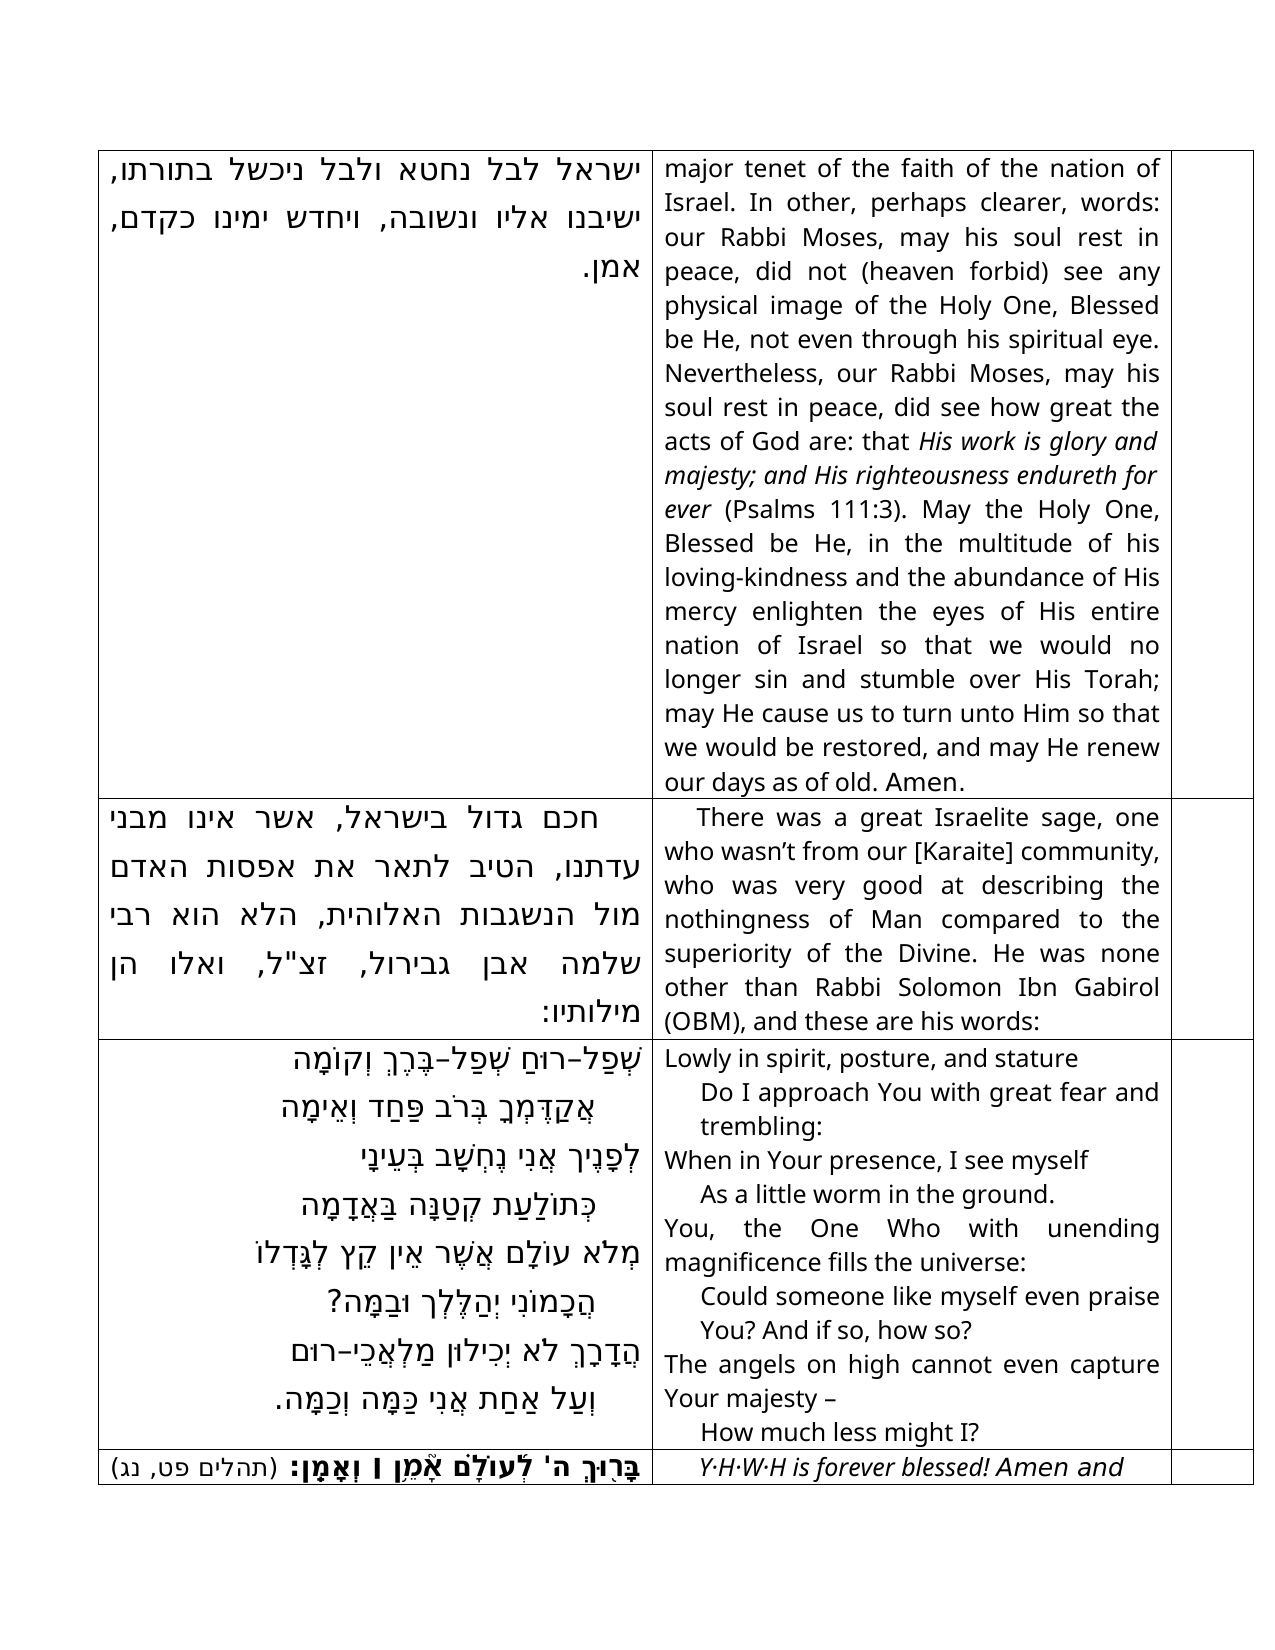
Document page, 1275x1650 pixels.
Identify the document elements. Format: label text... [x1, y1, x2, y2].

table_cell חכם גדול בישראל, אשר אינו מבני עדתנו, הטיב לתאר את אפסות האדם מול הנשגבות האלוהית, הלא הוא רבי שלמה אבן גבירול, זצ"ל, ואלו הן מילותיו: [99, 799, 652, 1039]
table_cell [653, 1450, 1171, 1484]
table_cell [1172, 1450, 1253, 1484]
table_cell שְׁפַל–רוּחַ שְׁפַל–בֶּרֶךְ וְקוֹמָה אֲקַדֶּמְךָ בְּרֹב פַּחַד וְאֵימָה לְפָנֶיך אֲנִי נֶחְשָׁב בְּעֵינָי כְּתוֹלַעַת קְטַנָּה בַּאֲדָמָה מְלֹא עוֹלָם אֲשֶׁר אֵין קֵץ לְגָּדְלוֹ הֲכָמוֹנִי יְהַלֶּלְך וּבַמָּה? הֲדָרָךְ לֹא יְכִילוּן מַלְאֲכֵי–רוּם וְעַל אַחַת אֲנִי כַּמָּה וְכַמָּה. [99, 1040, 652, 1449]
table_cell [99, 151, 652, 798]
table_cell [99, 1450, 652, 1484]
table_cell Lowly in spirit, posture, and stature Do I approach You with great fear and trembling: When in Your presence, I see myself As a little worm in the ground. You, the One Who with unending magnificence fills the universe: Could someone like myself even praise You? And if so, how so? The angels on high cannot even capture Your majesty – How much less might I? [653, 1040, 1171, 1449]
table_cell [1172, 151, 1253, 798]
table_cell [653, 151, 1171, 798]
table_cell There was a great Israelite sage, one who wasn’t from our [Karaite] community, who was very good at describing the nothingness of Man compared to the superiority of the Divine. He was none other than Rabbi Solomon Ibn Gabirol (OBM), and these are his words: [653, 799, 1171, 1039]
table_cell [1172, 799, 1253, 1039]
table_cell [1172, 1040, 1253, 1449]
